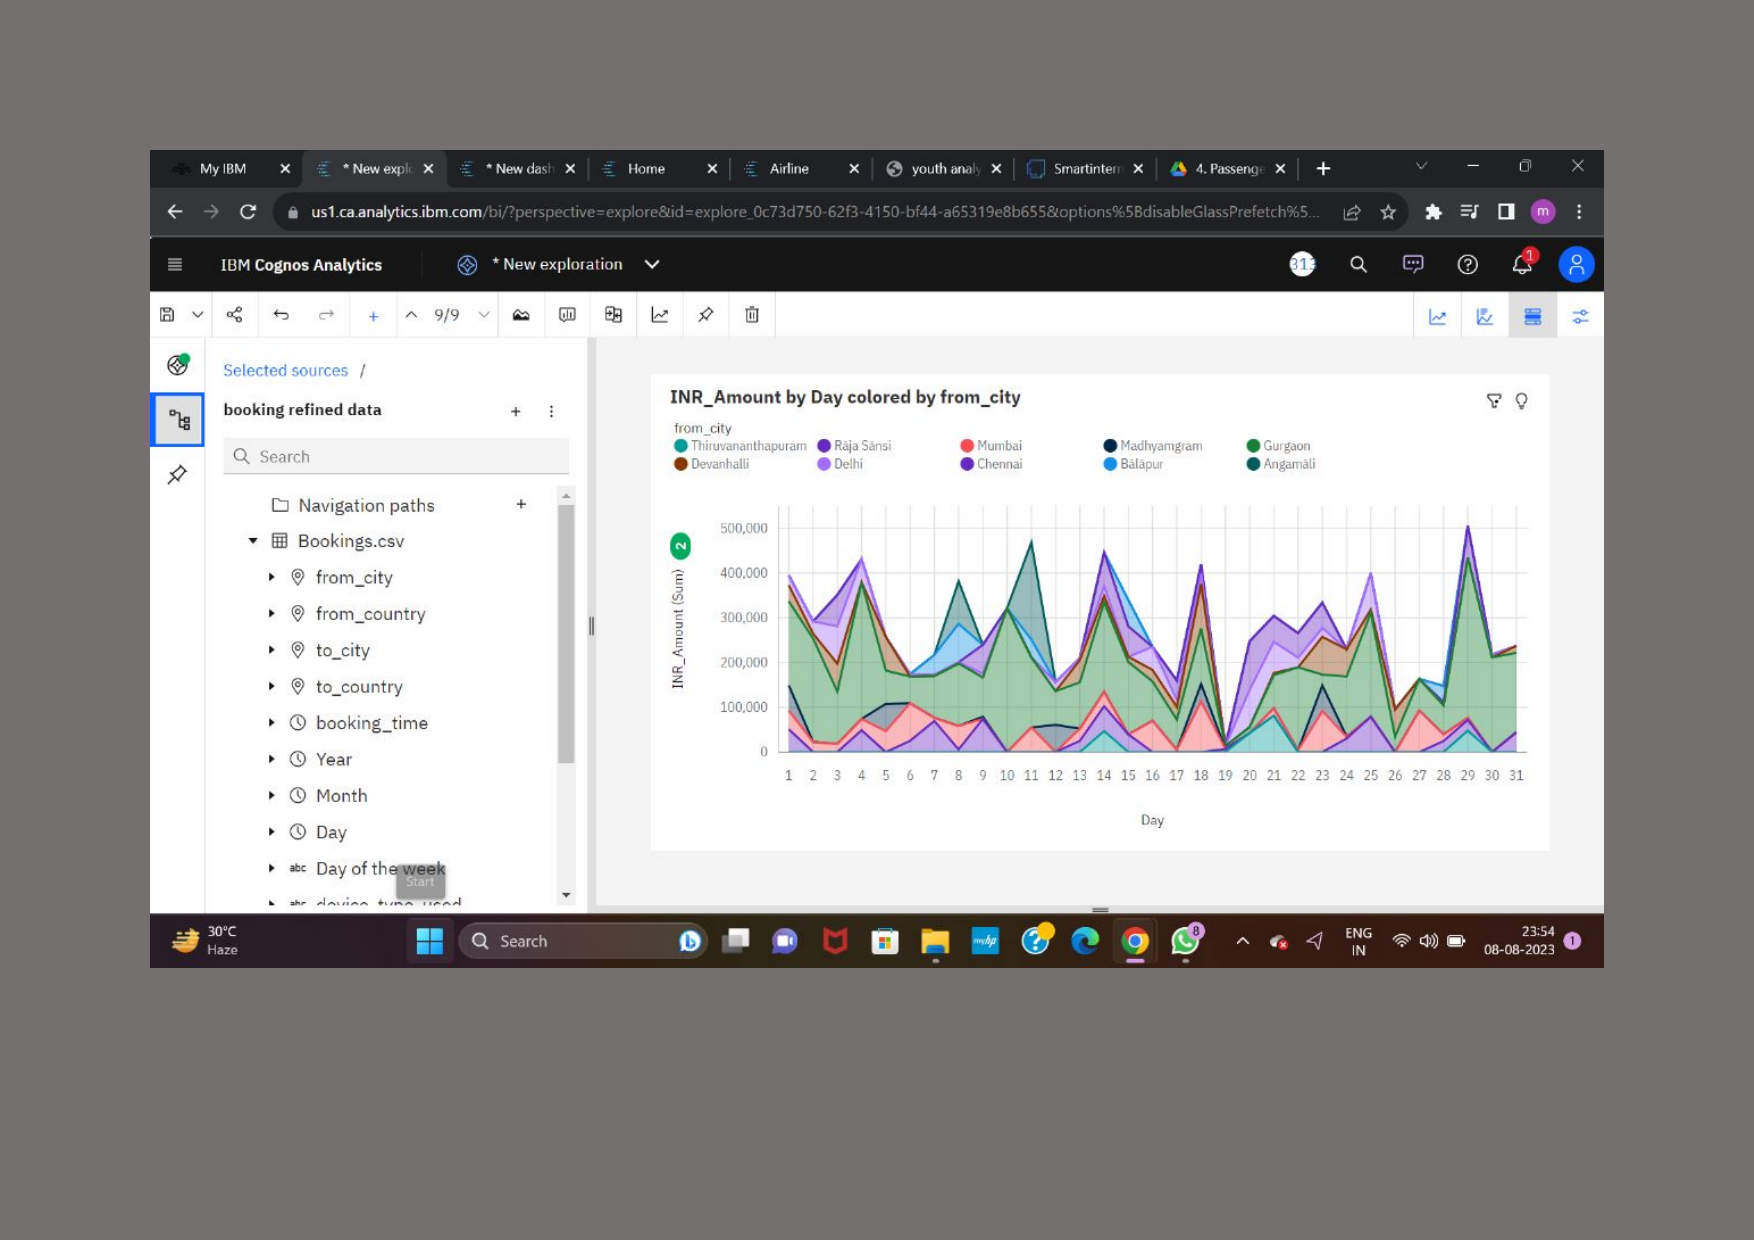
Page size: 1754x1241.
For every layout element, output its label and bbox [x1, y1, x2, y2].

picture [150, 150, 1604, 968]
